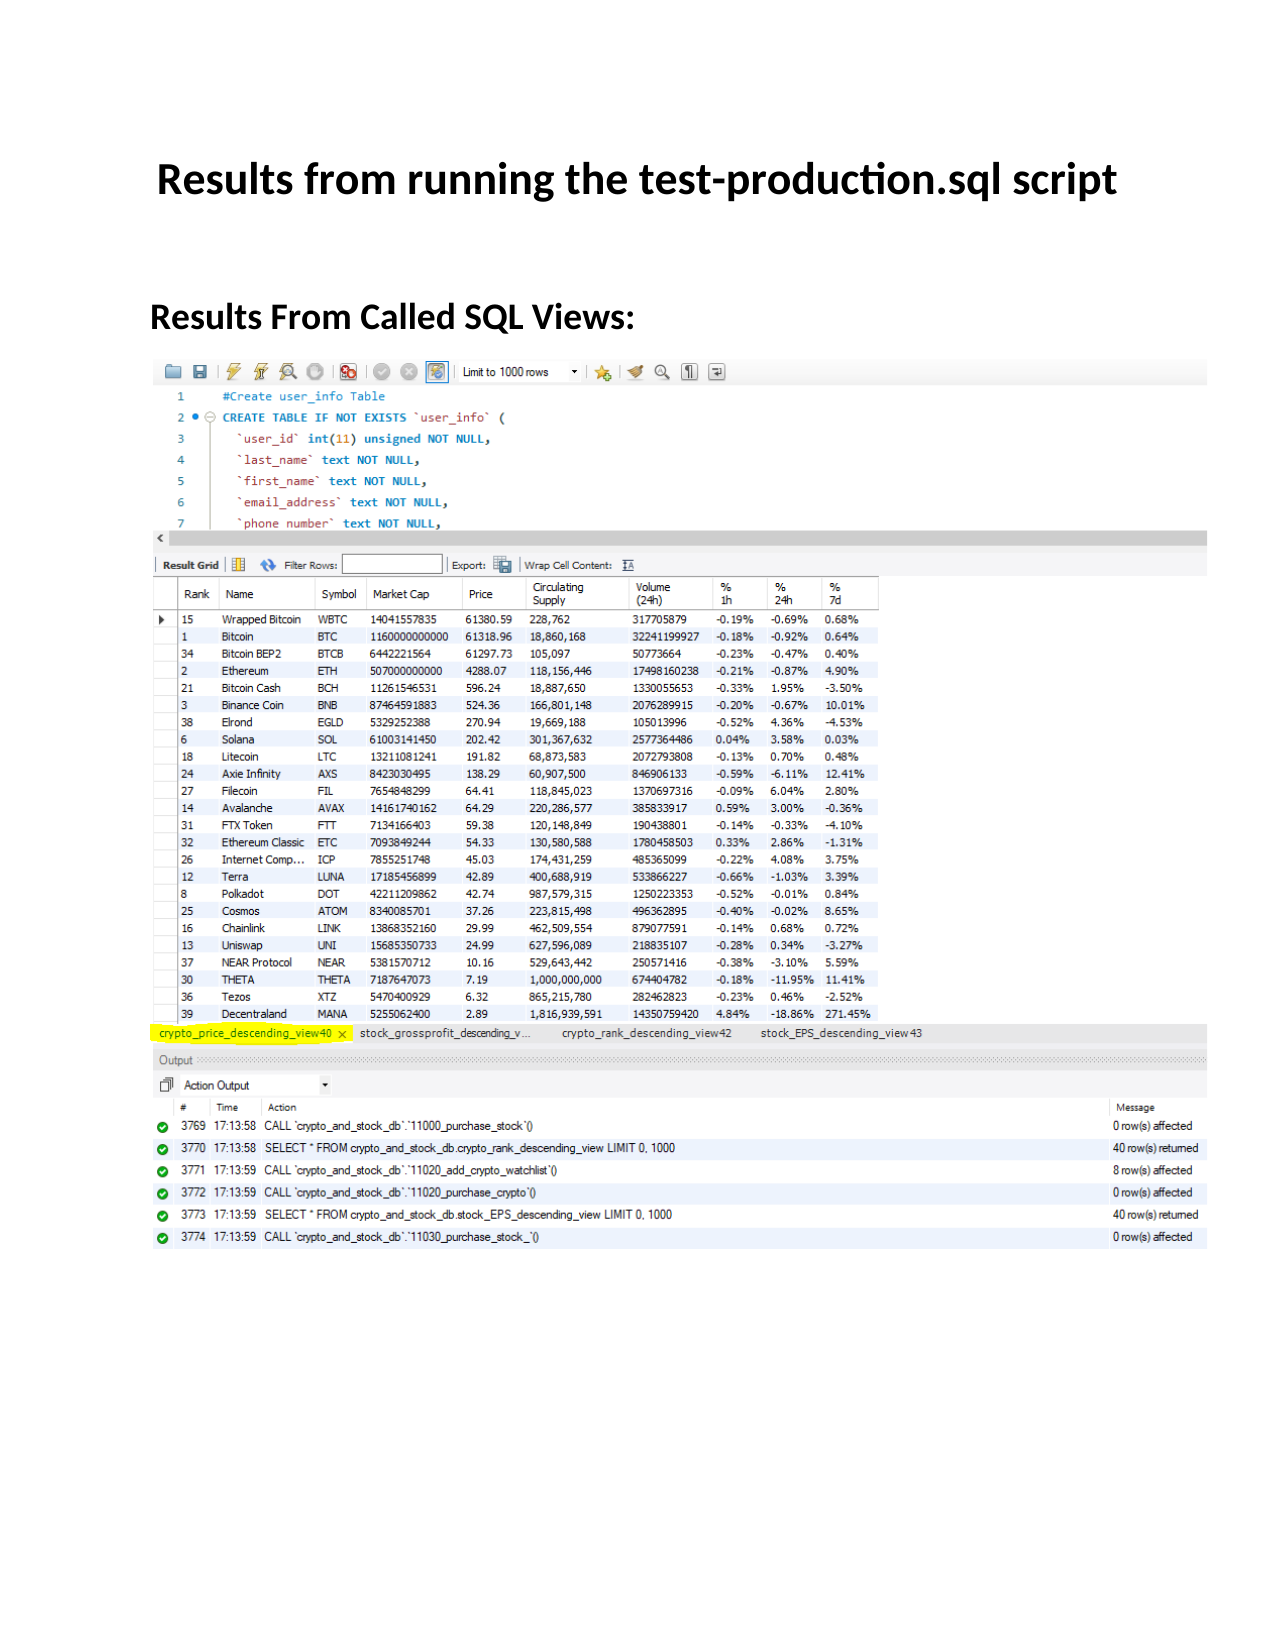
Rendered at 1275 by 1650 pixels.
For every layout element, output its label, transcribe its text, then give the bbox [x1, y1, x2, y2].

text Results from running the test-production.sql script [150, 150, 1125, 206]
picture [150, 359, 1208, 1250]
text Results From Called SQL Views: [150, 293, 1125, 339]
